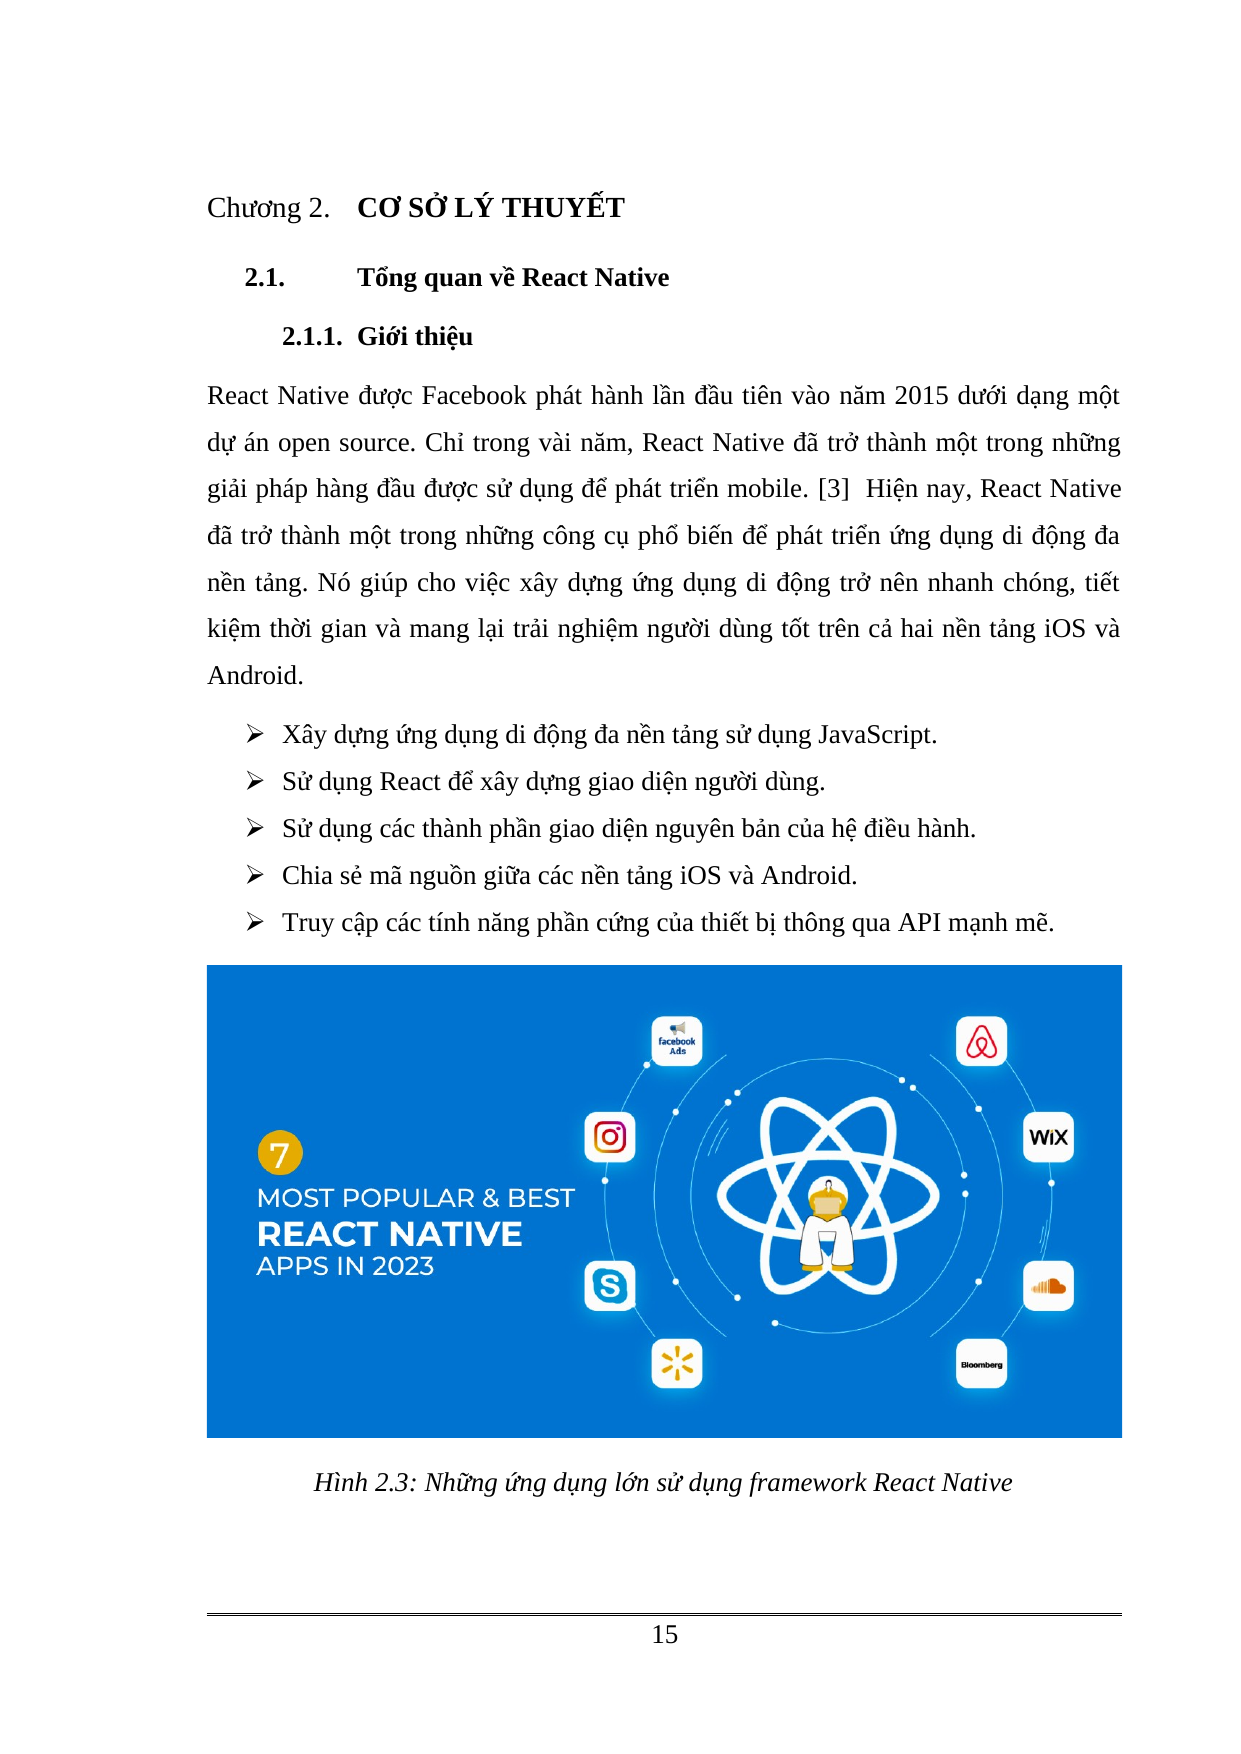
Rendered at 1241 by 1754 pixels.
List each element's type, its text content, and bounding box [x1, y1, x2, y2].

list Chia sẻ mã nguồn giữa các nền tảng iOS và Android. [244, 859, 1122, 890]
list Truy cập các tính năng phần cứng của thiết bị thông qua API mạnh mẽ. [244, 906, 1122, 937]
subtitle CƠ SỞ LÝ THUYẾT [207, 190, 1122, 223]
list Xây dựng ứng dụng di động đa nền tảng sử dụng JavaScript. [244, 718, 1122, 749]
list Sử dụng React để xây dựng giao diện người dùng. [244, 765, 1122, 796]
picture [206, 965, 1123, 1438]
subtitle Tổng quan về React Native [244, 261, 1122, 292]
subtitle Giới thiệu [282, 320, 1122, 351]
text React Native được Facebook phát hành lần đầu tiên vào năm 2015 dưới dạng một dự án open source. Chỉ trong vài năm, React Native đã trở thành một trong những giải pháp hàng đầu được sử dụng để phát triển mobile. Hiện nay, React Native đã trở thành một trong những công cụ phổ biến để phát triển ứng dụng di động đa nền tảng. Nó giúp cho việc xây dựng ứng dụng di động trở nên nhanh chóng, tiết kiệm thời gian và mang lại trải nghiệm người dùng tốt trên cả hai nền tảng iOS và Android. [207, 379, 1122, 690]
list Sử dụng các thành phần giao diện nguyên bản của hệ điều hành. [244, 812, 1122, 843]
